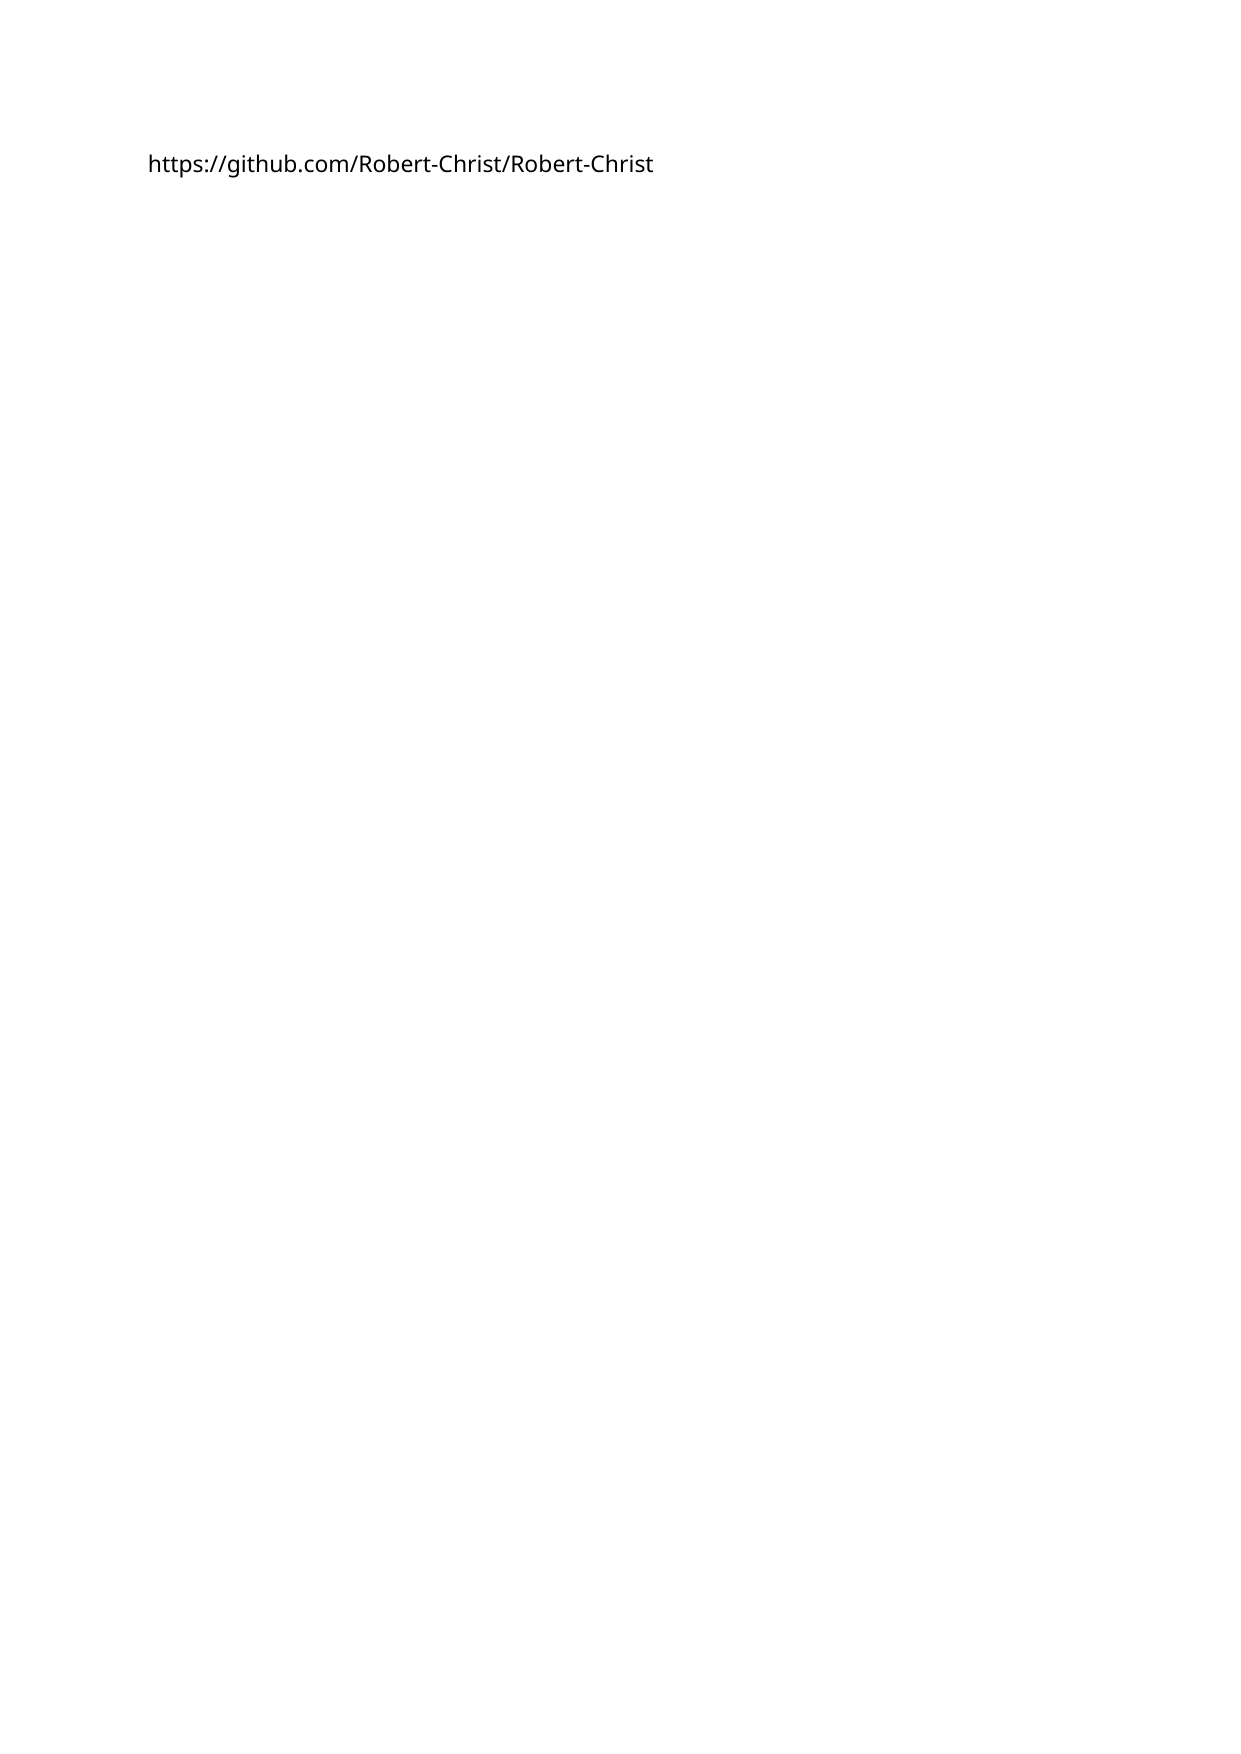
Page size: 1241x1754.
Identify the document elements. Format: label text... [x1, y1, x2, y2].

text https://github.com/Robert-Christ/Robert-Christ [148, 148, 1093, 179]
